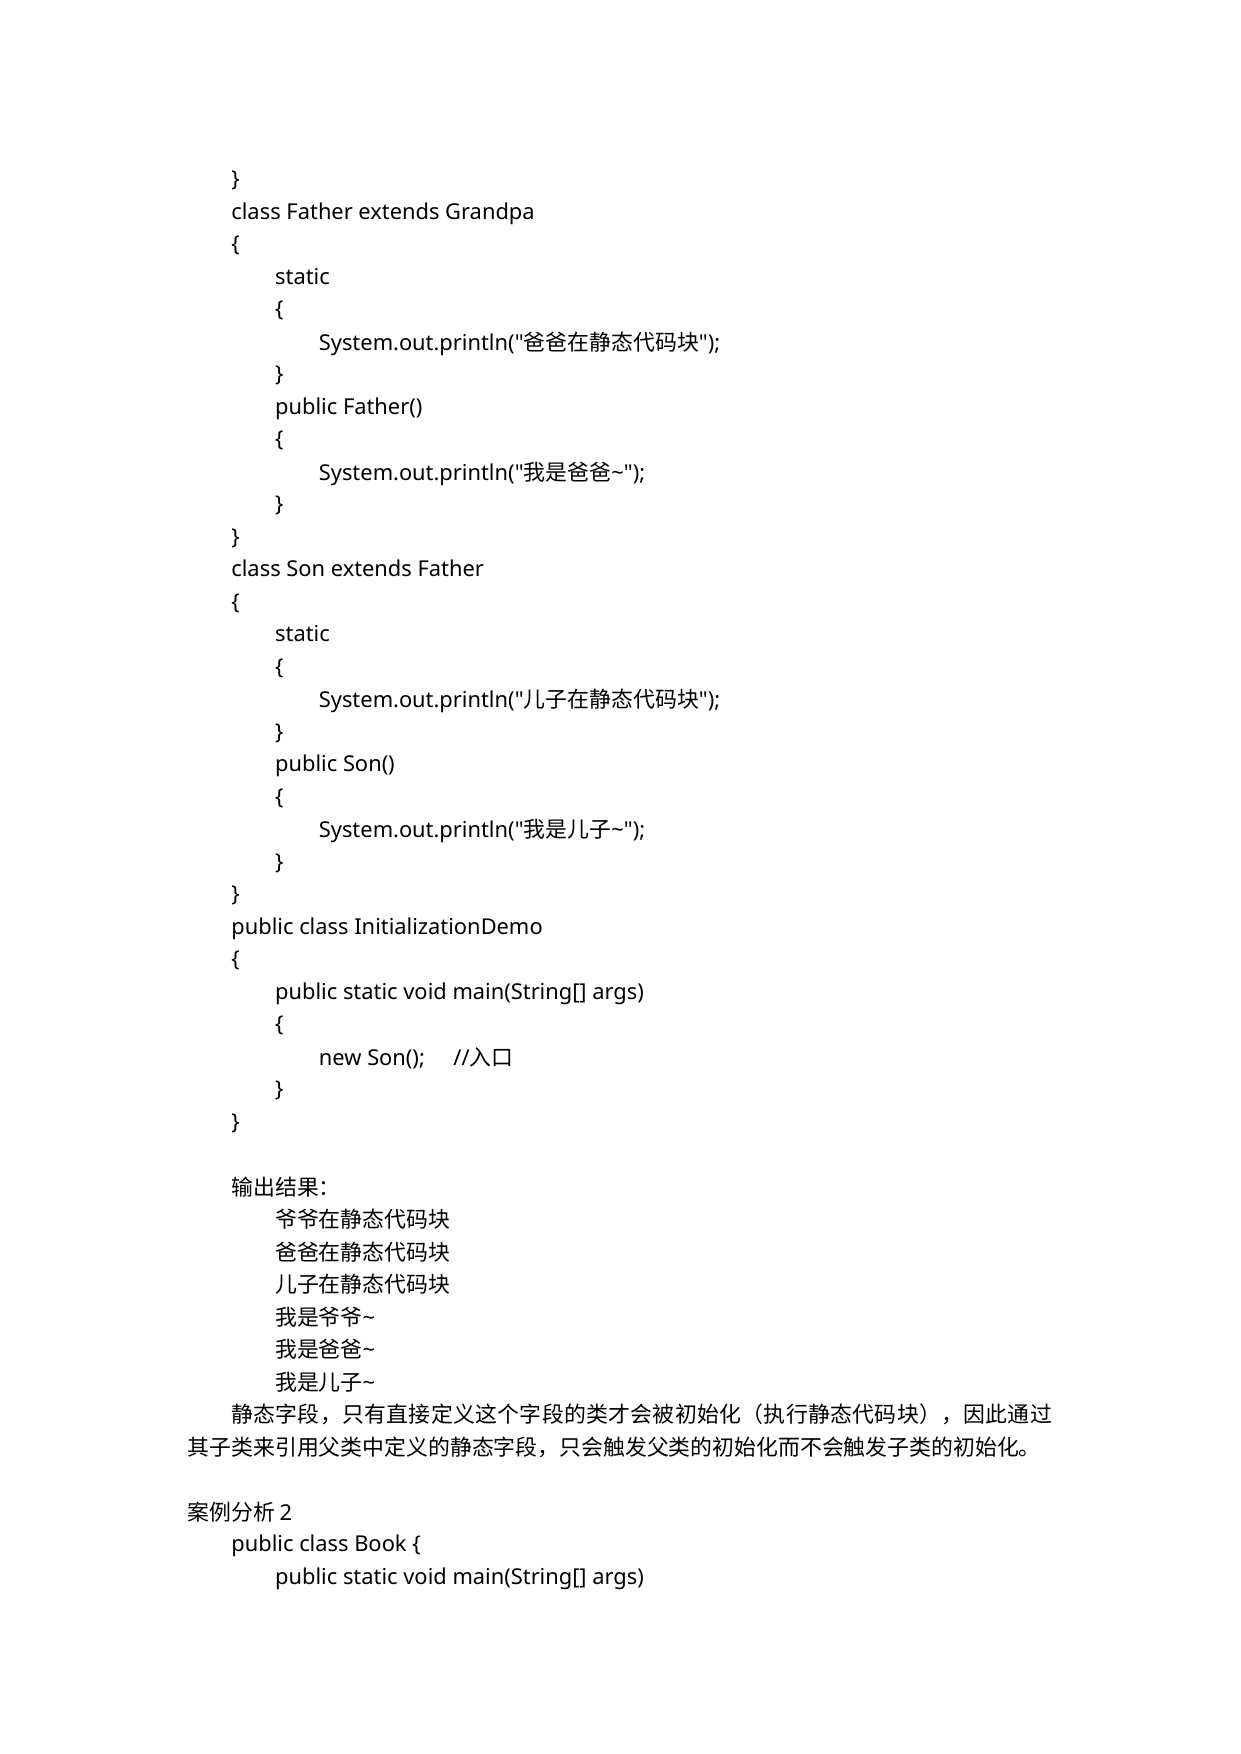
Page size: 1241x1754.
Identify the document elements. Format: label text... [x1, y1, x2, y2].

text } [187, 357, 1053, 389]
text { [187, 584, 1053, 617]
text { [187, 227, 1053, 259]
text static [187, 259, 1053, 292]
text public Father() [187, 389, 1053, 422]
text System.out.println("我是爸爸~"); [187, 454, 1053, 487]
text } [187, 877, 1053, 909]
text } [187, 487, 1053, 519]
text { [187, 292, 1053, 324]
text 静态字段，只有直接定义这个字段的类才会被初始化（执行静态代码块），因此通过其子类来引用父类中定义的静态字段，只会触发父类的初始化而不会触发子类的初始化。 [187, 1397, 1053, 1462]
text 我是儿子~ [187, 1364, 1053, 1397]
text { [187, 1007, 1053, 1039]
text static [187, 617, 1053, 649]
text public static void main(String[] args) [187, 974, 1053, 1007]
text } [187, 1104, 1053, 1137]
text class Father extends Grandpa [187, 194, 1053, 227]
text 爸爸在静态代码块 [187, 1234, 1053, 1267]
text { [187, 422, 1053, 454]
text 我是爸爸~ [187, 1332, 1053, 1364]
text 案例分析2 [187, 1494, 1053, 1527]
text System.out.println("我是儿子~"); [187, 812, 1053, 844]
text public Son() [187, 747, 1053, 779]
text System.out.println("儿子在静态代码块"); [187, 682, 1053, 714]
text 爷爷在静态代码块 [187, 1202, 1053, 1234]
text { [187, 779, 1053, 812]
text 儿子在静态代码块 [187, 1267, 1053, 1299]
text } [187, 714, 1053, 747]
text 输出结果： [187, 1169, 1053, 1202]
text class Son extends Father [187, 552, 1053, 584]
text } [187, 844, 1053, 877]
text } [187, 1072, 1053, 1104]
text } [187, 519, 1053, 552]
text 我是爷爷~ [187, 1299, 1053, 1332]
text { [187, 942, 1053, 974]
text public static void main(String[] args) [187, 1559, 1053, 1592]
text new Son(); //入口 [187, 1039, 1053, 1072]
text System.out.println("爸爸在静态代码块"); [187, 324, 1053, 357]
text public class Book { [187, 1527, 1053, 1559]
text { [187, 649, 1053, 682]
text public class InitializationDemo [187, 909, 1053, 942]
text } [187, 162, 1053, 194]
